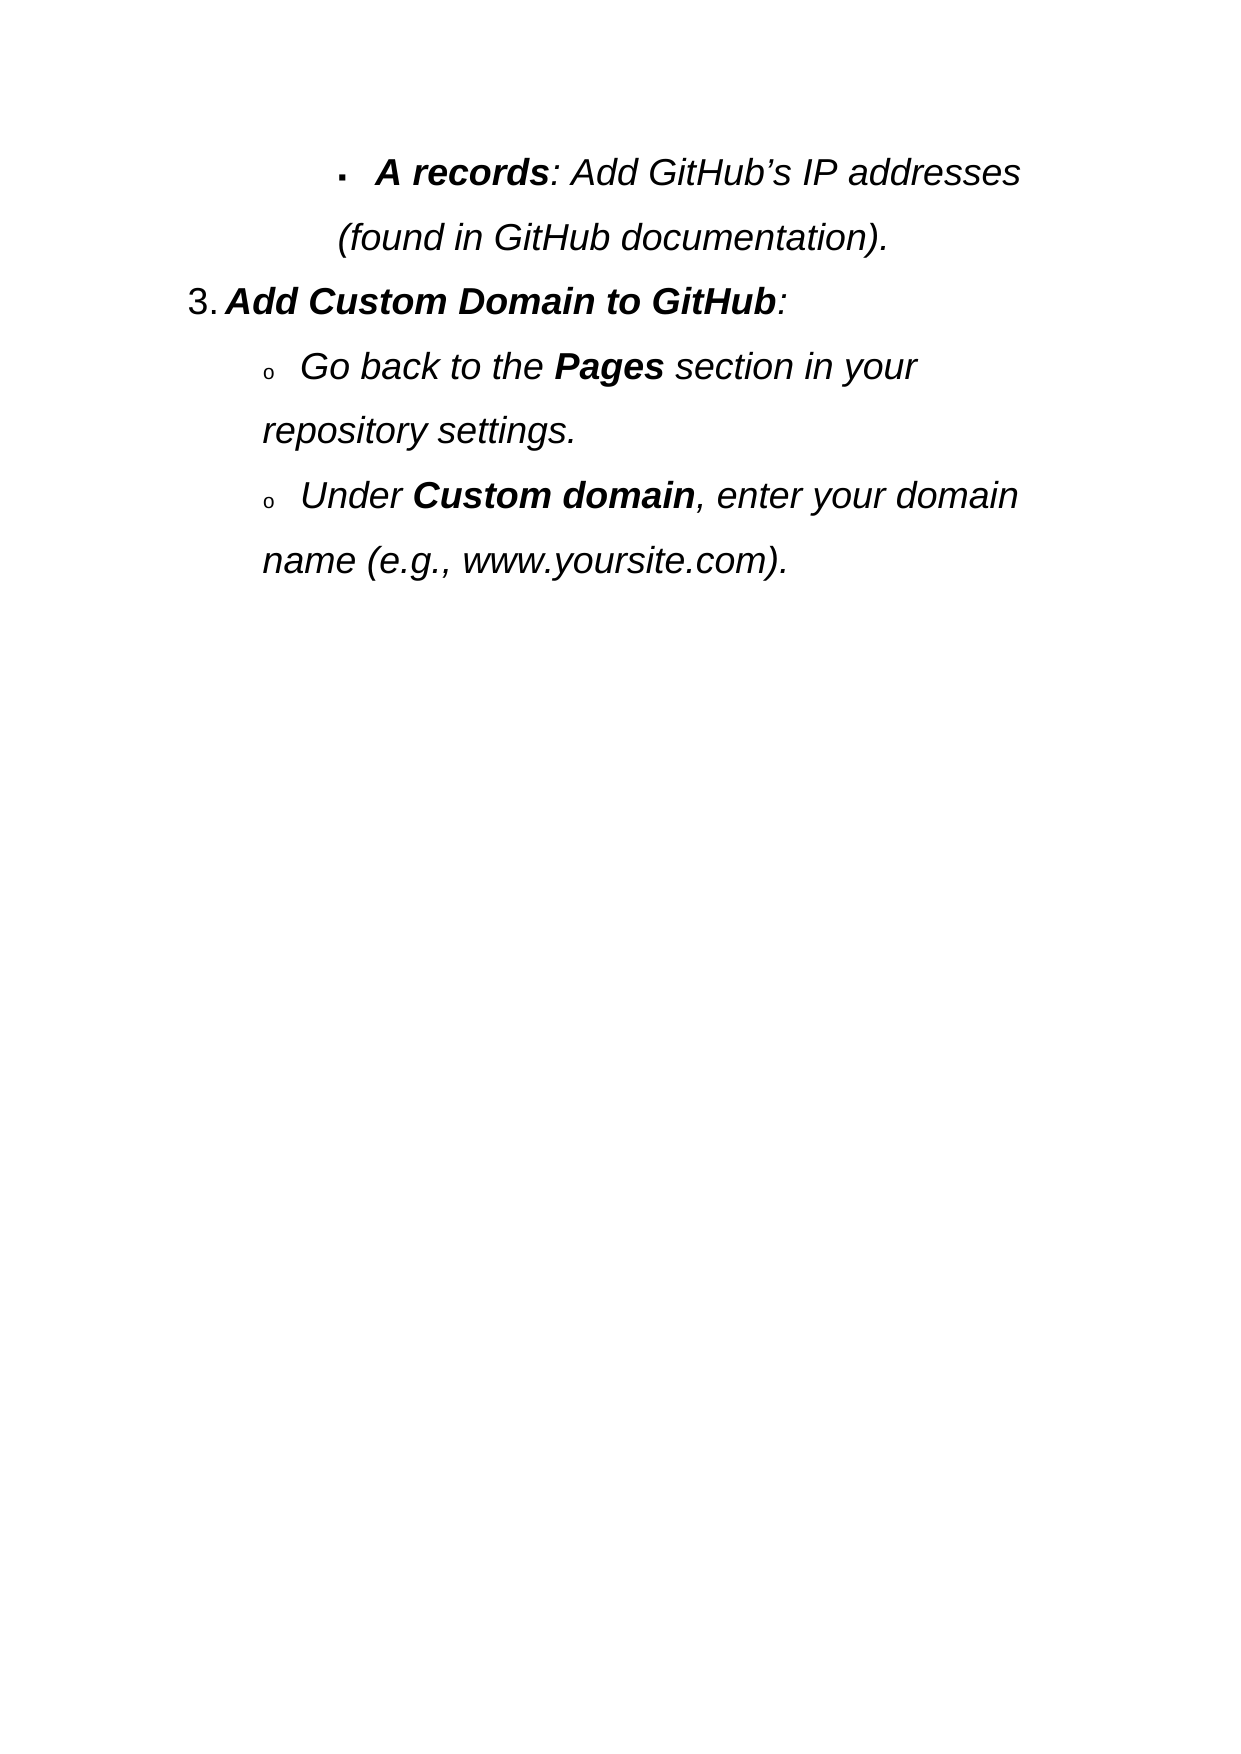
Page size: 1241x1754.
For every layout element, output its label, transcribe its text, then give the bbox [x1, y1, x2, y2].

list Under Custom domain, enter your domain name (e.g., www.yoursite.com). [262, 473, 1090, 581]
list Go back to the Pages section in your repository settings. [262, 344, 1090, 452]
list A records: Add GitHub’s IP addresses (found in GitHub documentation). [337, 150, 1090, 258]
list Add Custom Domain to GitHub: [187, 279, 1090, 322]
